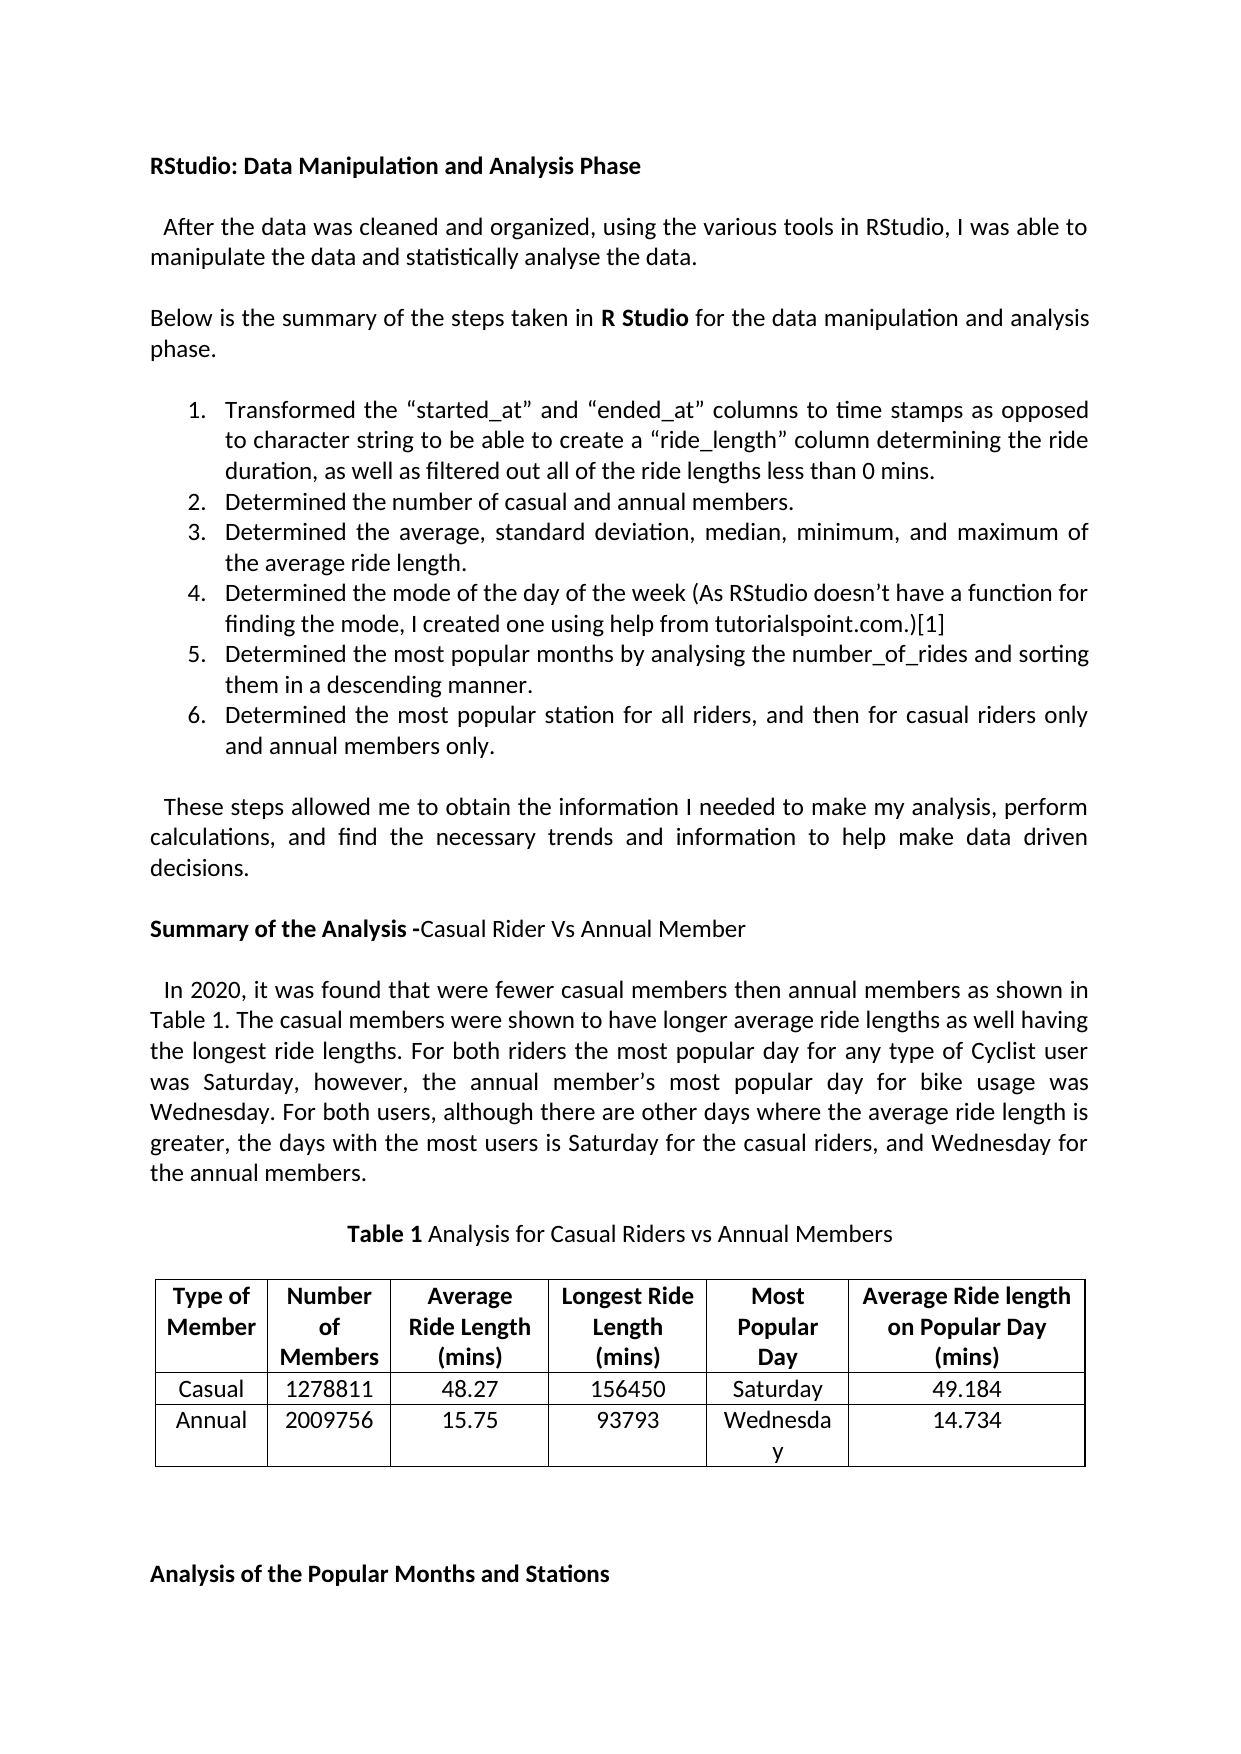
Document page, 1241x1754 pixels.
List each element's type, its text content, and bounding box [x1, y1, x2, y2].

table_header Type of Member [156, 1280, 267, 1372]
table_cell 14.734 [849, 1405, 1084, 1466]
table_cell 15.75 [391, 1405, 548, 1466]
table_cell 1278811 [268, 1373, 390, 1403]
text After the data was cleaned and organized, using the various tools in RStudio, I was able to manipulate the data and statistically analyse the data. [150, 211, 1090, 272]
table_header Most Popular Day [707, 1280, 848, 1372]
text RStudio: Data Manipulation and Analysis Phase [150, 150, 1090, 181]
table_cell 49.184 [849, 1373, 1084, 1403]
text Below is the summary of the steps taken in R Studio for the data manipulation and analysis phase. [150, 303, 1090, 364]
list Determined the most popular months by analysing the number_of_rides and sorting them in a descending manner. [187, 638, 1090, 699]
table_cell 93793 [549, 1405, 706, 1466]
table_header Average Ride length on Popular Day (mins) [849, 1280, 1084, 1372]
list Determined the mode of the day of the week (As RStudio doesn’t have a function for finding the mode, I created one using help from tutorialspoint.com.)[1] [187, 577, 1090, 638]
table_cell 2009756 [268, 1405, 390, 1466]
list Determined the most popular station for all riders, and then for casual riders only and annual members only. [187, 699, 1090, 760]
text Summary of the Analysis -Casual Rider Vs Annual Member [150, 913, 1090, 943]
table_header Longest Ride Length (mins) [549, 1280, 706, 1372]
list Transformed the “started_at” and “ended_at” columns to time stamps as opposed to character string to be able to create a “ride_length” column determining the ride duration, as well as filtered out all of the ride lengths less than 0 mins. [187, 394, 1090, 486]
table_header Number of Members [268, 1280, 390, 1372]
table_cell Saturday [707, 1373, 848, 1403]
text Table 1 Analysis for Casual Riders vs Annual Members [150, 1218, 1090, 1249]
text Analysis of the Popular Months and Stations [150, 1558, 1090, 1589]
text These steps allowed me to obtain the information I needed to make my analysis, perform calculations, and find the necessary trends and information to help make data driven decisions. [150, 791, 1090, 882]
text In 2020, it was found that were fewer casual members then annual members as shown in Table 1. The casual members were shown to have longer average ride lengths as well having the longest ride lengths. For both riders the most popular day for any type of Cyclist user was Saturday, however, the annual member’s most popular day for bike usage was Wednesday. For both users, although there are other days where the average ride length is greater, the days with the most users is Saturday for the casual riders, and Wednesday for the annual members. [150, 974, 1090, 1188]
table_cell Casual [156, 1373, 267, 1403]
list Determined the average, standard deviation, median, minimum, and maximum of the average ride length. [187, 516, 1090, 577]
table_cell 156450 [549, 1373, 706, 1403]
list Determined the number of casual and annual members. [187, 486, 1090, 516]
table_header Average Ride Length (mins) [391, 1280, 548, 1372]
table_cell Annual [156, 1405, 267, 1466]
table_cell 48.27 [391, 1373, 548, 1403]
table_cell Wednesday [707, 1405, 848, 1466]
